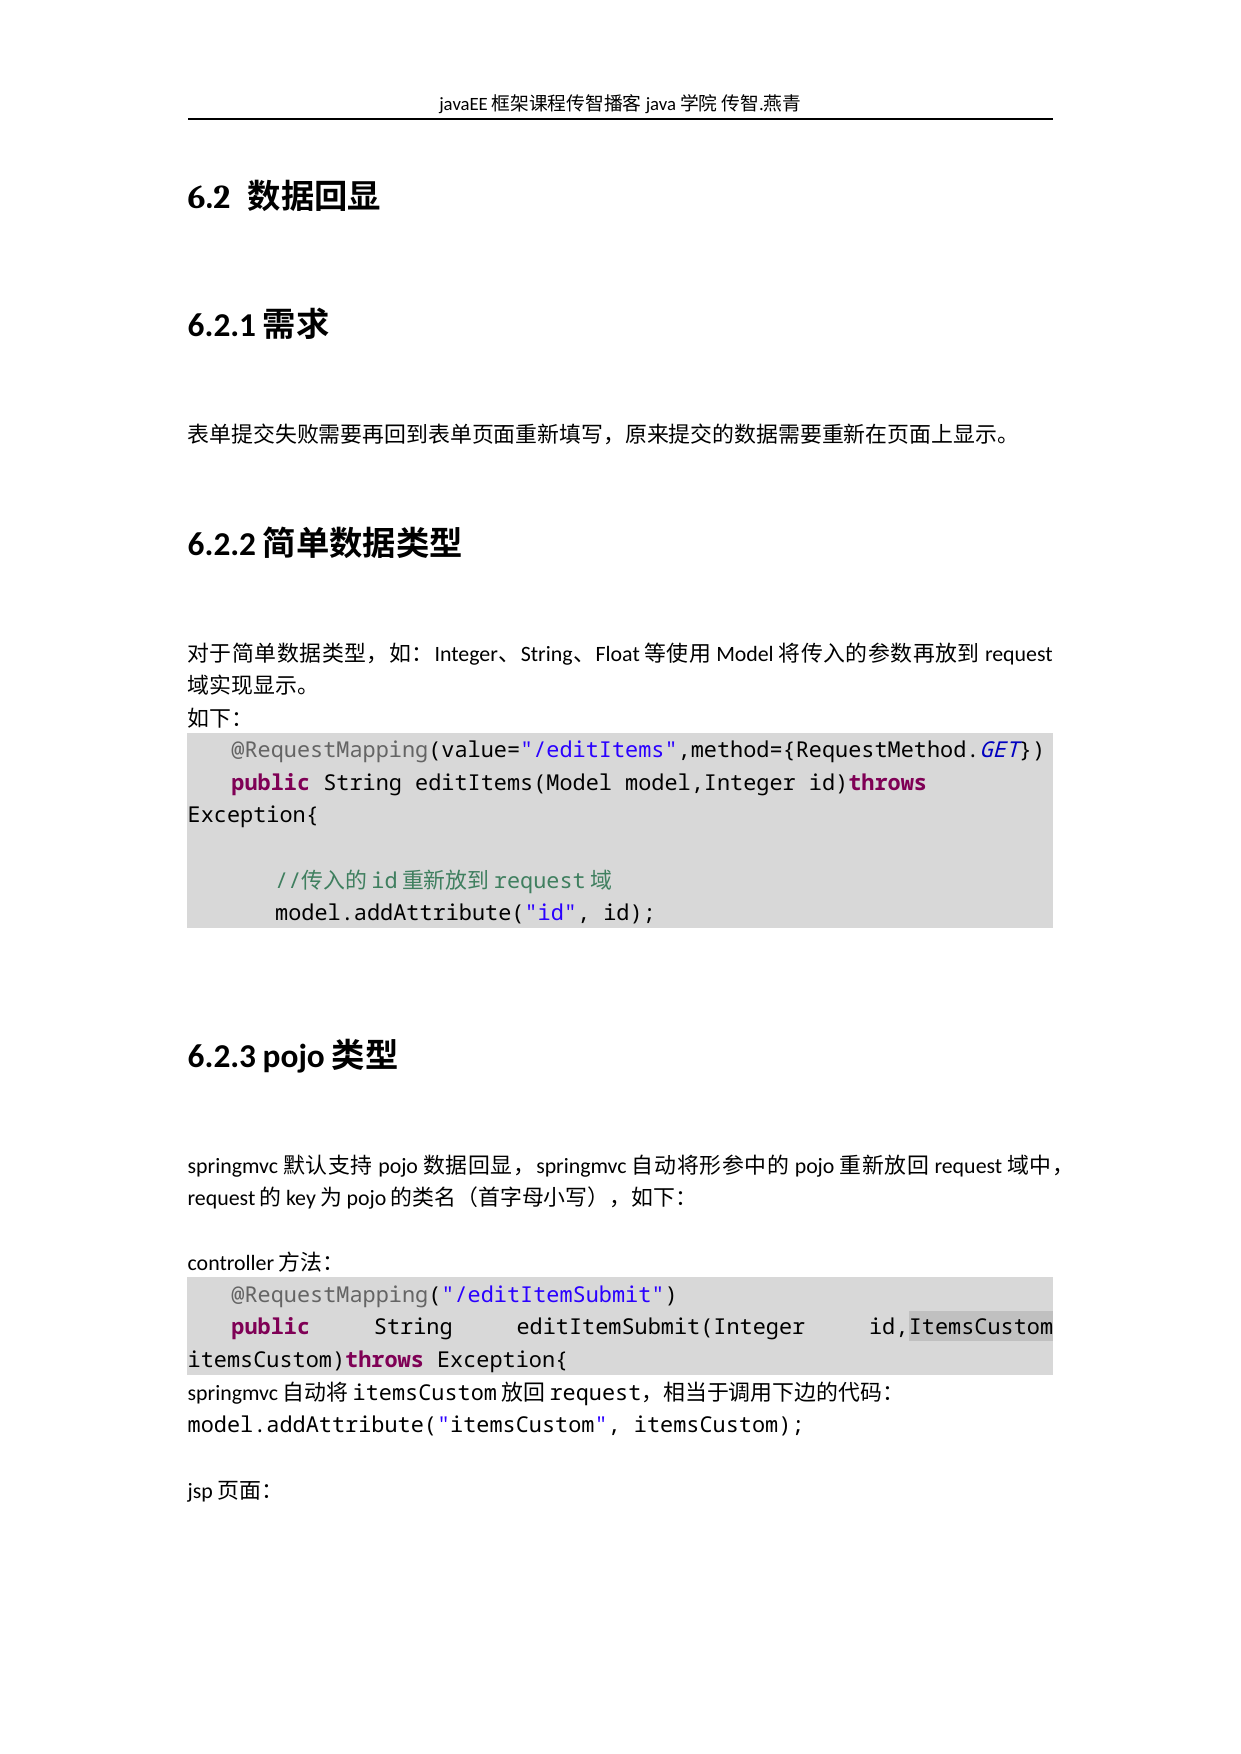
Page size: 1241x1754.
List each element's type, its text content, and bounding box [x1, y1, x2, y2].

subtitle pojo类型 [187, 1020, 1053, 1085]
text model.addAttribute("id", id); [187, 896, 1053, 928]
text model.addAttribute("itemsCustom", itemsCustom); [187, 1407, 1053, 1440]
text @RequestMapping("/editItemSubmit") [187, 1277, 1053, 1310]
text public String editItems(Model model,Integer id)throws Exception{ [187, 766, 1053, 831]
text 表单提交失败需要再回到表单页面重新填写，原来提交的数据需要重新在页面上显示。 [187, 416, 1053, 449]
text springmvc默认支持pojo数据回显，springmvc自动将形参中的pojo重新放回request域中，request的key为pojo的类名（首字母小写），如下： [187, 1147, 1053, 1212]
text @RequestMapping(value="/editItems",method={RequestMethod.GET}) [187, 733, 1053, 766]
text public String editItemSubmit(Integer id,ItemsCustom itemsCustom)throws Exception{ [187, 1310, 1053, 1375]
text jsp页面： [187, 1472, 1053, 1505]
text springmvc自动将itemsCustom放回request，相当于调用下边的代码： [187, 1375, 1053, 1407]
subtitle 需求 [187, 289, 1053, 354]
subtitle 简单数据类型 [187, 508, 1053, 573]
subtitle 数据回显 [187, 162, 1053, 227]
text 如下： [187, 701, 1053, 733]
text //传入的id重新放到request域 [187, 863, 1053, 896]
text controller方法： [187, 1245, 1053, 1277]
text 对于简单数据类型，如：Integer、String、Float等使用Model将传入的参数再放到request域实现显示。 [187, 636, 1053, 701]
